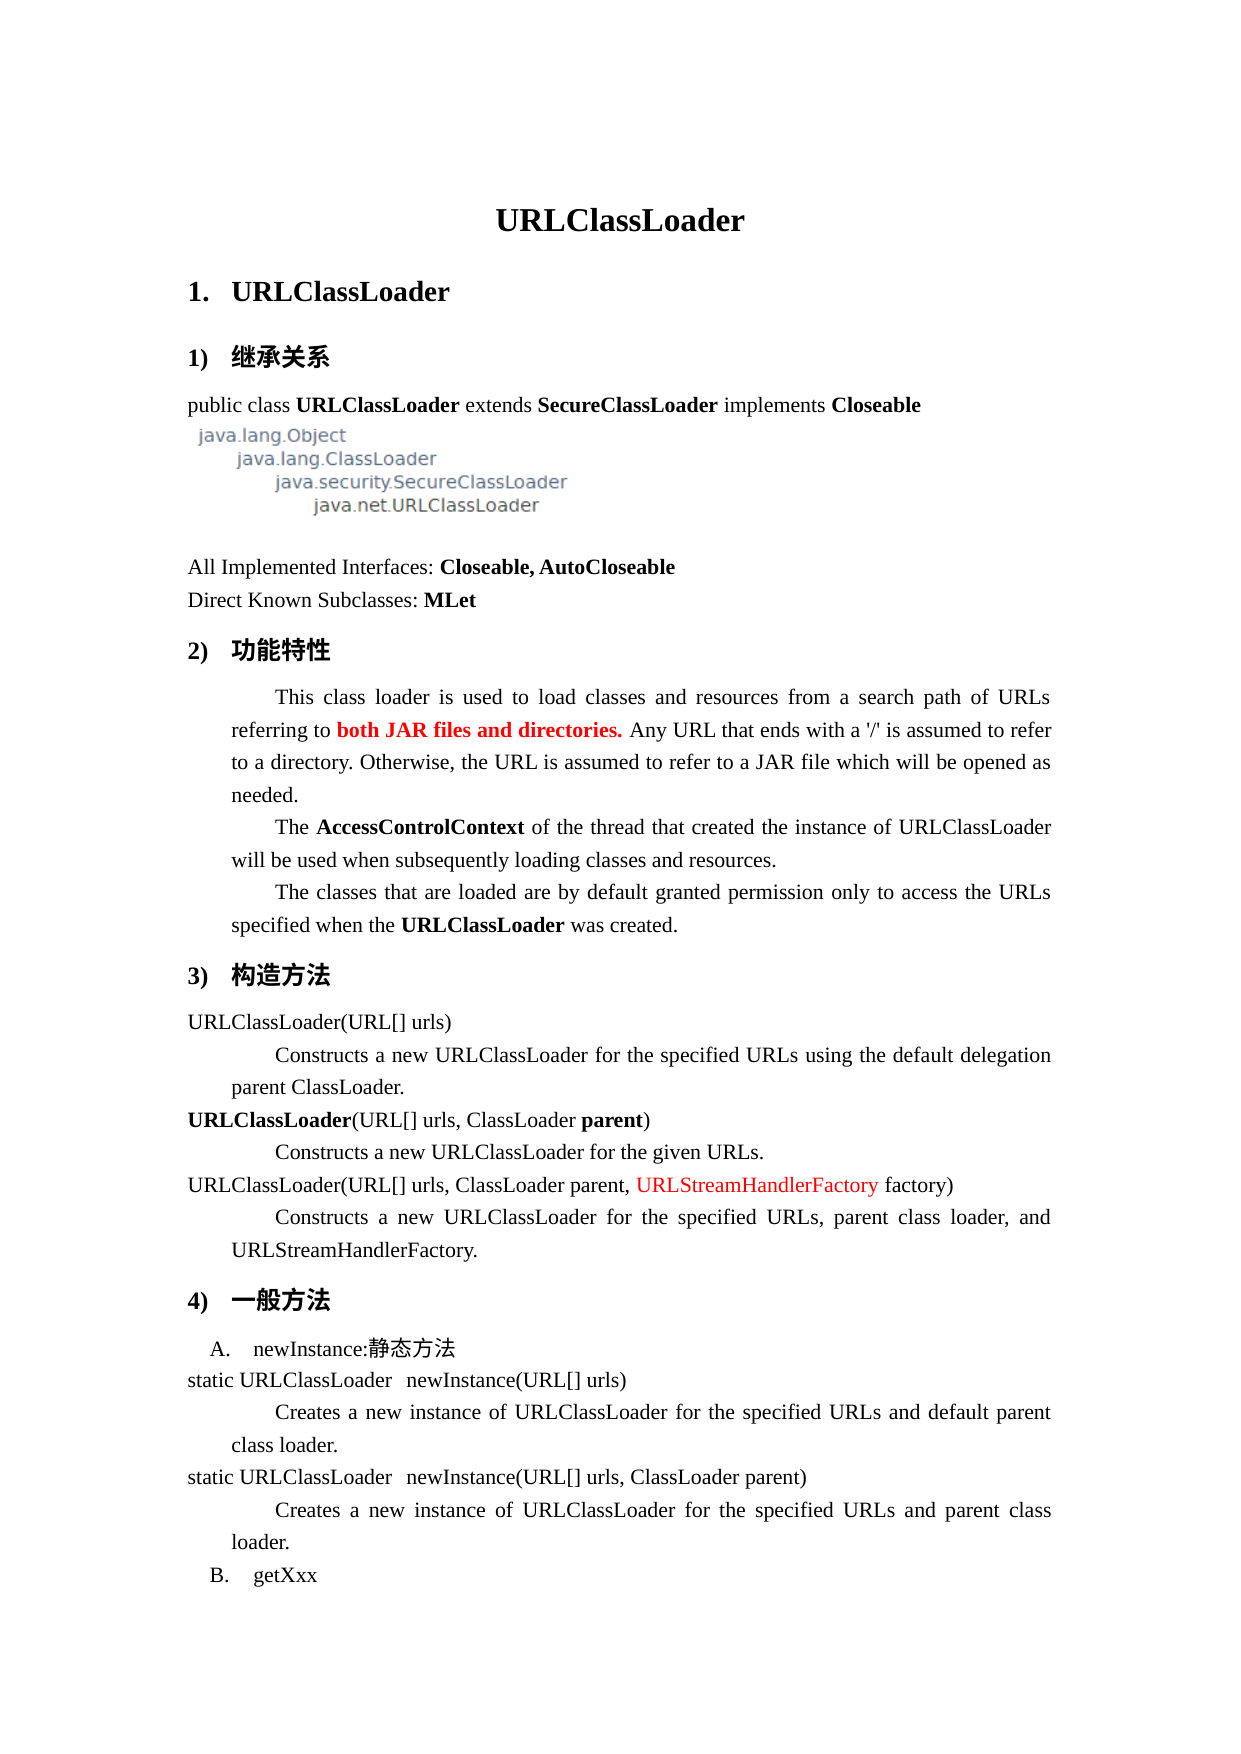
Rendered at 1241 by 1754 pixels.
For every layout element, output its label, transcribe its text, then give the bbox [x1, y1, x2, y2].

text Constructs a new URLClassLoader for the specified URLs, parent class loader, and URLStreamHandlerFactory. [231, 1201, 1053, 1266]
text public class URLClassLoader extends SecureClassLoader implements Closeable [187, 388, 1053, 421]
text All Implemented Interfaces: Closeable, AutoCloseable [187, 551, 1053, 583]
subtitle getXxx [209, 1558, 1031, 1591]
title URLClassLoader [187, 187, 1053, 252]
text static URLClassLoader newInstance(URL[] urls, ClassLoader parent) [187, 1461, 1053, 1493]
subtitle 功能特性 [187, 616, 1053, 681]
text Creates a new instance of URLClassLoader for the specified URLs and parent class loader. [231, 1493, 1053, 1558]
text The classes that are loaded are by default granted permission only to access the URLs specified when the URLClassLoader was created. [231, 876, 1053, 941]
subtitle 一般方法 [187, 1266, 1053, 1331]
text The AccessControlContext of the thread that created the instance of URLClassLoader will be used when subsequently loading classes and resources. [231, 811, 1053, 876]
text Constructs a new URLClassLoader for the given URLs. [231, 1136, 1053, 1168]
subtitle URLClassLoader [187, 258, 1053, 323]
text Direct Known Subclasses: MLet [187, 583, 1053, 616]
text static URLClassLoader newInstance(URL[] urls) [187, 1363, 1053, 1396]
text Constructs a new URLClassLoader for the specified URLs using the default delegation parent ClassLoader. [231, 1038, 1053, 1103]
subtitle 继承关系 [187, 323, 1053, 388]
text Creates a new instance of URLClassLoader for the specified URLs and default parent class loader. [231, 1396, 1053, 1461]
subtitle newInstance:静态方法 [209, 1331, 1031, 1363]
text This class loader is used to load classes and resources from a search path of URLs referring to both JAR files and directories. Any URL that ends with a '/' is assumed to refer to a directory. Otherwise, the URL is assumed to refer to a JAR file which will be opened as needed. [231, 681, 1053, 811]
picture [187, 420, 579, 526]
text URLClassLoader(URL[] urls, ClassLoader parent, URLStreamHandlerFactory factory) [187, 1168, 1053, 1201]
text URLClassLoader(URL[] urls, ClassLoader parent) [187, 1103, 1053, 1136]
subtitle 构造方法 [187, 941, 1053, 1006]
text URLClassLoader(URL[] urls) [187, 1006, 1053, 1038]
